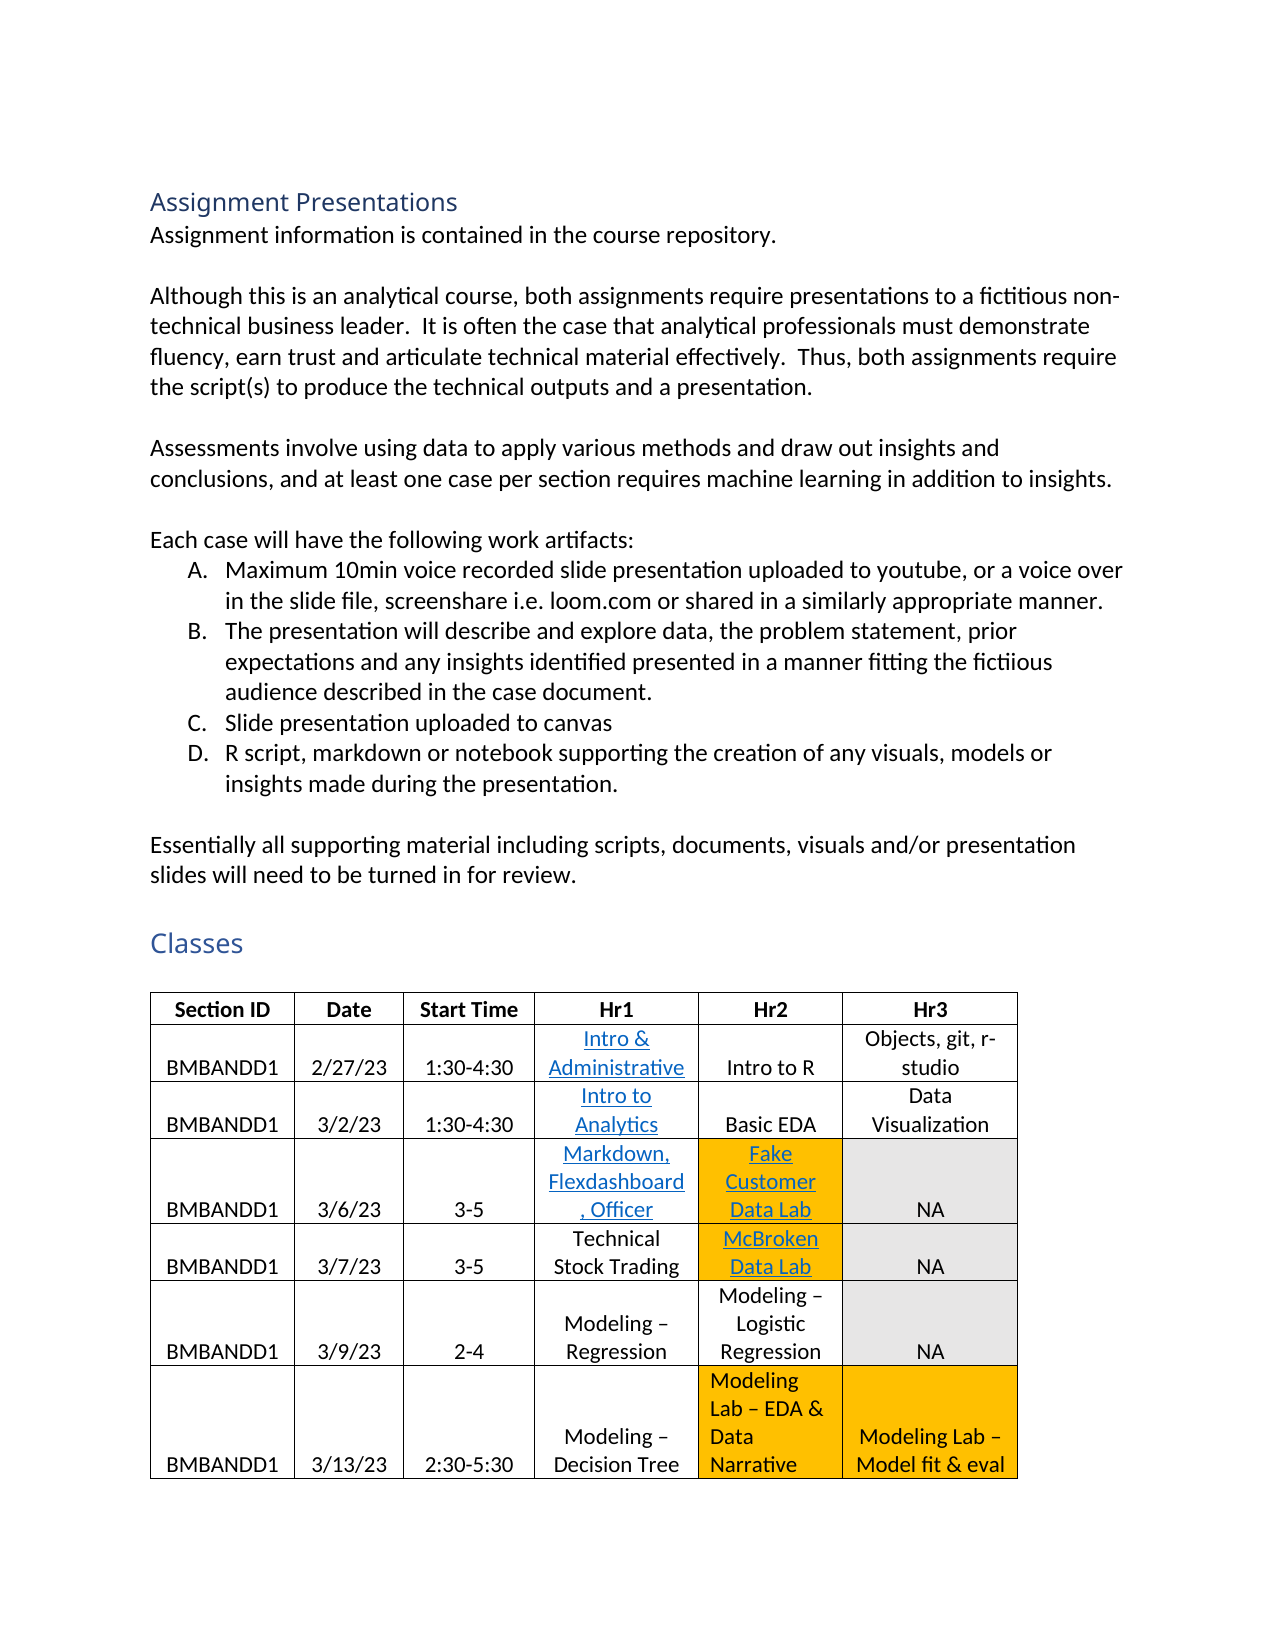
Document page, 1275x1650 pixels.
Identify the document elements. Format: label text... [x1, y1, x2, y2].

table_cell Technical Stock Trading [535, 1224, 698, 1280]
table_cell Modeling – Logistic Regression [699, 1281, 842, 1365]
text Assessments involve using data to apply various methods and draw out insights and conclusions, and at least one case per section requires machine learning in addition to insights. [150, 432, 1125, 493]
table_header Start Time [404, 993, 534, 1023]
text Each case will have the following work artifacts: [150, 524, 1125, 554]
table_cell 2:30-5:30 [404, 1366, 534, 1478]
table_cell BMBANDD1 [151, 1025, 294, 1081]
subtitle Classes [150, 925, 1125, 962]
table_cell 3-5 [404, 1224, 534, 1280]
table_cell BMBANDD1 [151, 1139, 294, 1223]
table_cell Markdown, Flexdashboard, Officer [535, 1139, 698, 1223]
table_cell Modeling Lab – EDA & Data Narrative [699, 1366, 842, 1478]
text Essentially all supporting material including scripts, documents, visuals and/or presentation slides will need to be turned in for review. [150, 829, 1125, 890]
table_cell Modeling – Decision Tree [535, 1366, 698, 1478]
subtitle Assignment Presentations [150, 185, 1125, 219]
table_cell Intro to Analytics [535, 1082, 698, 1138]
table_cell Objects, git, r-studio [843, 1025, 1017, 1081]
table_cell Intro to R [699, 1025, 842, 1081]
table_cell Modeling – Regression [535, 1281, 698, 1365]
list The presentation will describe and explore data, the problem statement, prior expectations and any insights identified presented in a manner fitting the fictiious audience described in the case document. [187, 616, 1125, 707]
table_cell BMBANDD1 [151, 1366, 294, 1478]
table_cell Fake Customer Data Lab [699, 1139, 842, 1223]
table_cell 2-4 [404, 1281, 534, 1365]
table_cell BMBANDD1 [151, 1224, 294, 1280]
table_cell Basic EDA [699, 1082, 842, 1138]
table_cell 3/13/23 [295, 1366, 403, 1478]
list Slide presentation uploaded to canvas [187, 707, 1125, 738]
table_cell 3/9/23 [295, 1281, 403, 1365]
table_cell NA [843, 1281, 1017, 1365]
table_cell Intro & Administrative [535, 1025, 698, 1081]
table_header Date [295, 993, 403, 1023]
table_cell NA [843, 1139, 1017, 1223]
table_cell 1:30-4:30 [404, 1082, 534, 1138]
table_cell BMBANDD1 [151, 1082, 294, 1138]
table_header Section ID [151, 993, 294, 1023]
table_cell NA [843, 1224, 1017, 1280]
table_cell 1:30-4:30 [404, 1025, 534, 1081]
table_cell 2/27/23 [295, 1025, 403, 1081]
table_cell McBroken Data Lab [699, 1224, 842, 1280]
text Assignment information is contained in the course repository. [150, 219, 1125, 249]
list R script, markdown or notebook supporting the creation of any visuals, models or insights made during the presentation. [187, 738, 1125, 799]
table_cell 3/7/23 [295, 1224, 403, 1280]
table_header Hr3 [843, 993, 1017, 1023]
table_header Hr2 [699, 993, 842, 1023]
list Maximum 10min voice recorded slide presentation uploaded to youtube, or a voice over in the slide file, screenshare i.e. loom.com or shared in a similarly appropriate manner. [187, 554, 1125, 616]
table_header Hr1 [535, 993, 698, 1023]
table_cell Modeling Lab – Model fit & eval [843, 1366, 1017, 1478]
table_cell 3/2/23 [295, 1082, 403, 1138]
table_cell BMBANDD1 [151, 1281, 294, 1365]
table_cell 3/6/23 [295, 1139, 403, 1223]
table_cell Data Visualization [843, 1082, 1017, 1138]
table_cell 3-5 [404, 1139, 534, 1223]
text Although this is an analytical course, both assignments require presentations to a fictitious non-technical business leader. It is often the case that analytical professionals must demonstrate fluency, earn trust and articulate technical material effectively. Thus, both assignments require the script(s) to produce the technical outputs and a presentation. [150, 280, 1125, 402]
